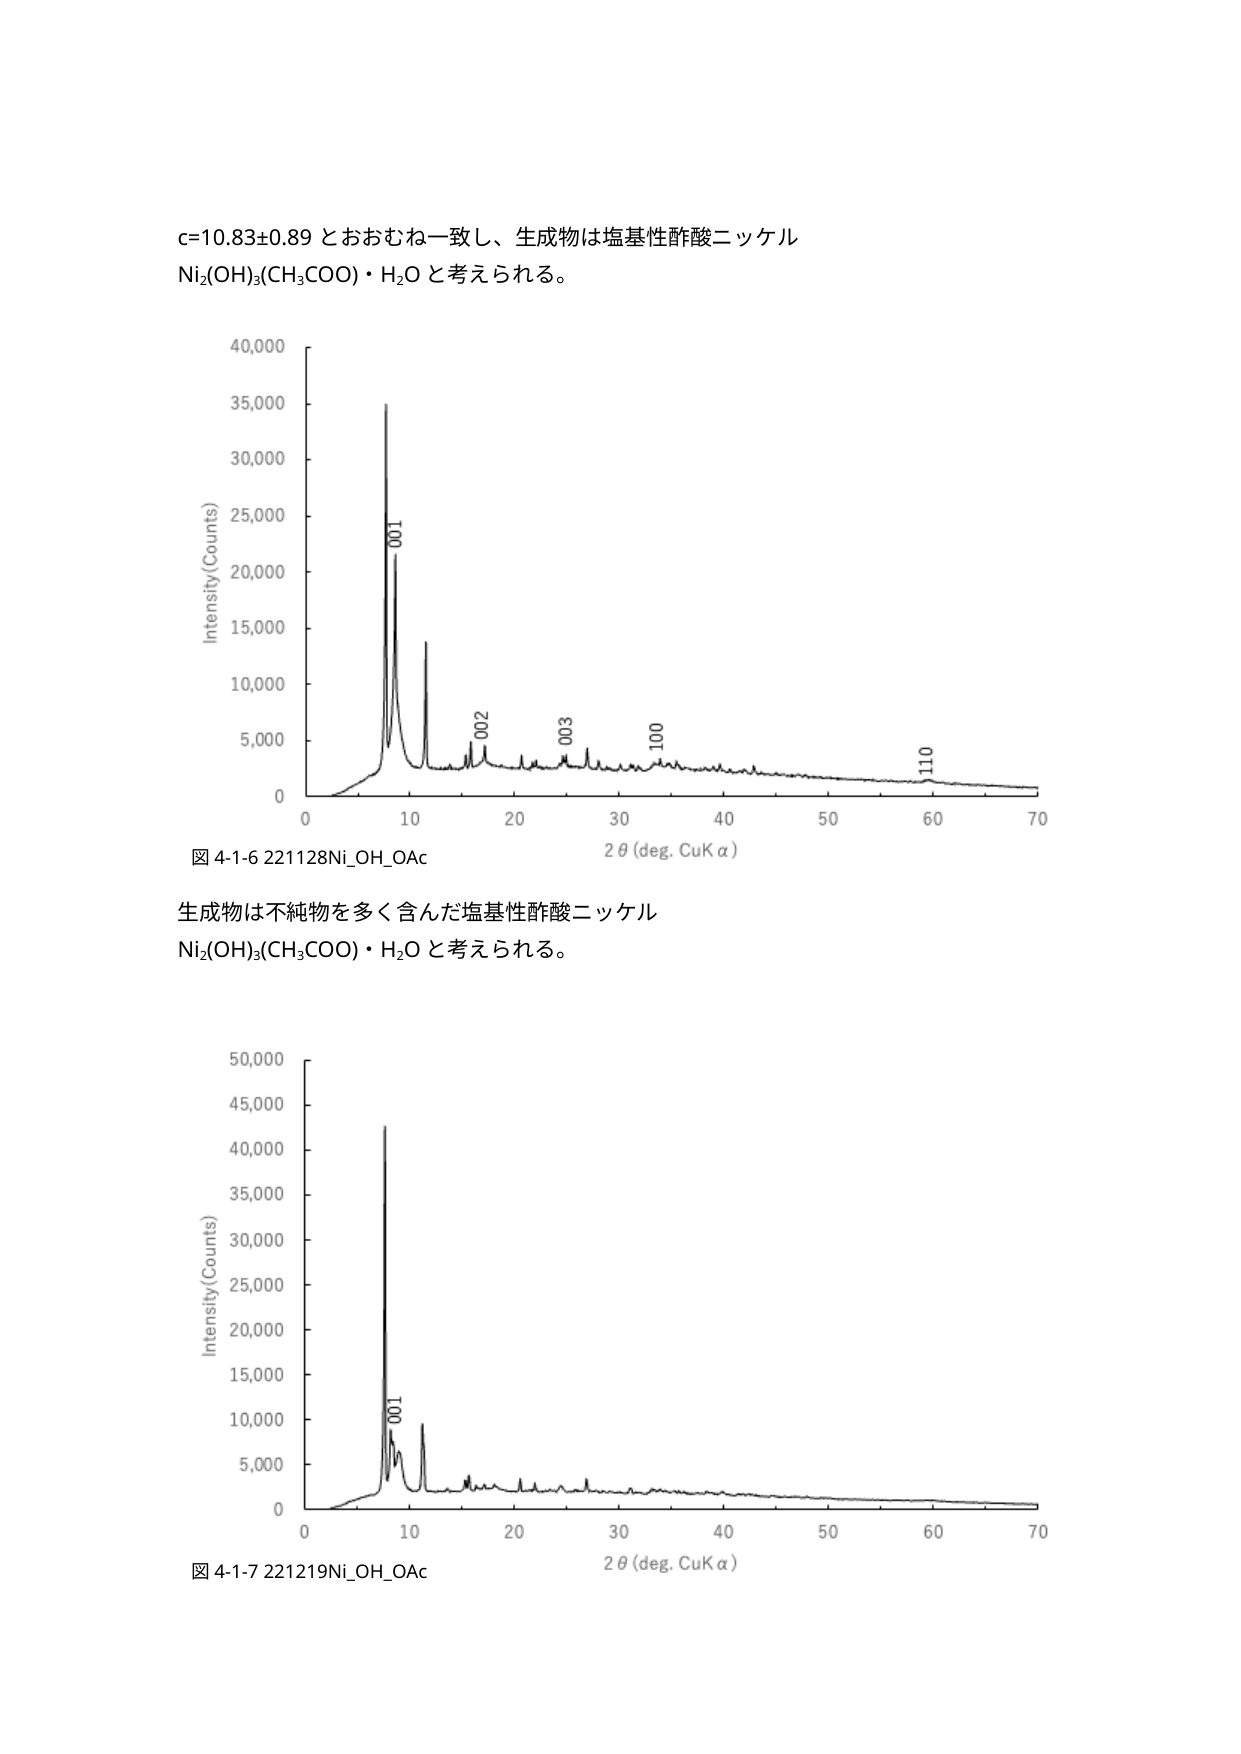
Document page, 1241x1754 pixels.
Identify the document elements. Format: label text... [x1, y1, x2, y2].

picture [177, 329, 1063, 884]
text 生成物は不純物を多く含んだ塩基性酢酸ニッケル [177, 884, 1063, 929]
text Ni2(OH)3(CH3COO)・H2Oと考えられる。 [177, 254, 1063, 292]
text Ni2(OH)3(CH3COO)・H2Oと考えられる。 [177, 929, 1063, 967]
text c=10.83±0.89 とおおむね一致し、生成物は塩基性酢酸ニッケル [177, 217, 1063, 254]
picture [177, 1042, 1063, 1597]
